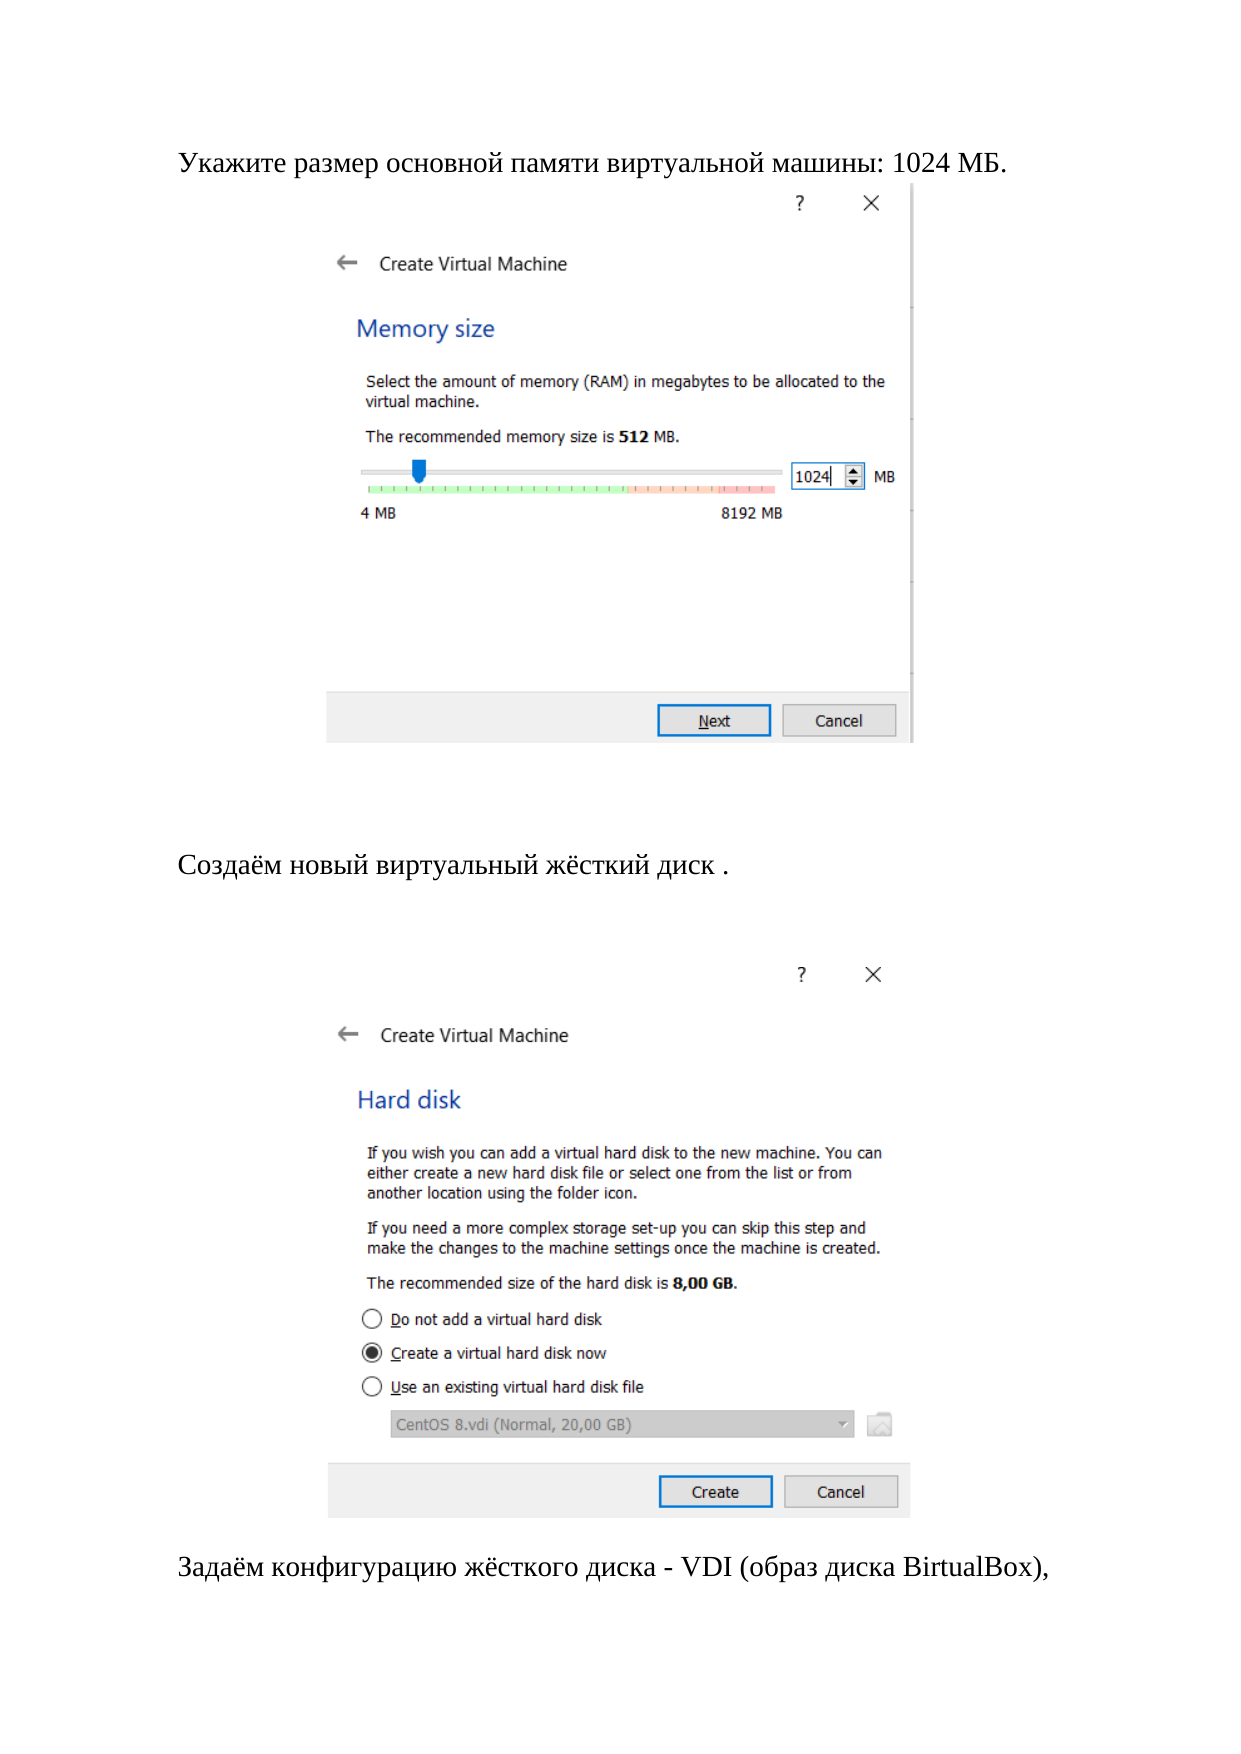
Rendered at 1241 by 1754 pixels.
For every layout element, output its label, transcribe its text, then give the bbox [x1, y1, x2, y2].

text Задаём конфигурацию жёсткого диска - VDI (образ диска BirtualBox), [177, 1549, 1213, 1582]
text Создаём новый виртуальный жёсткий диск . [177, 847, 1213, 881]
text Укажите размер основной памяти виртуальной машины: 1024 МБ. [177, 146, 1213, 179]
picture [327, 967, 911, 1518]
picture [326, 183, 914, 743]
